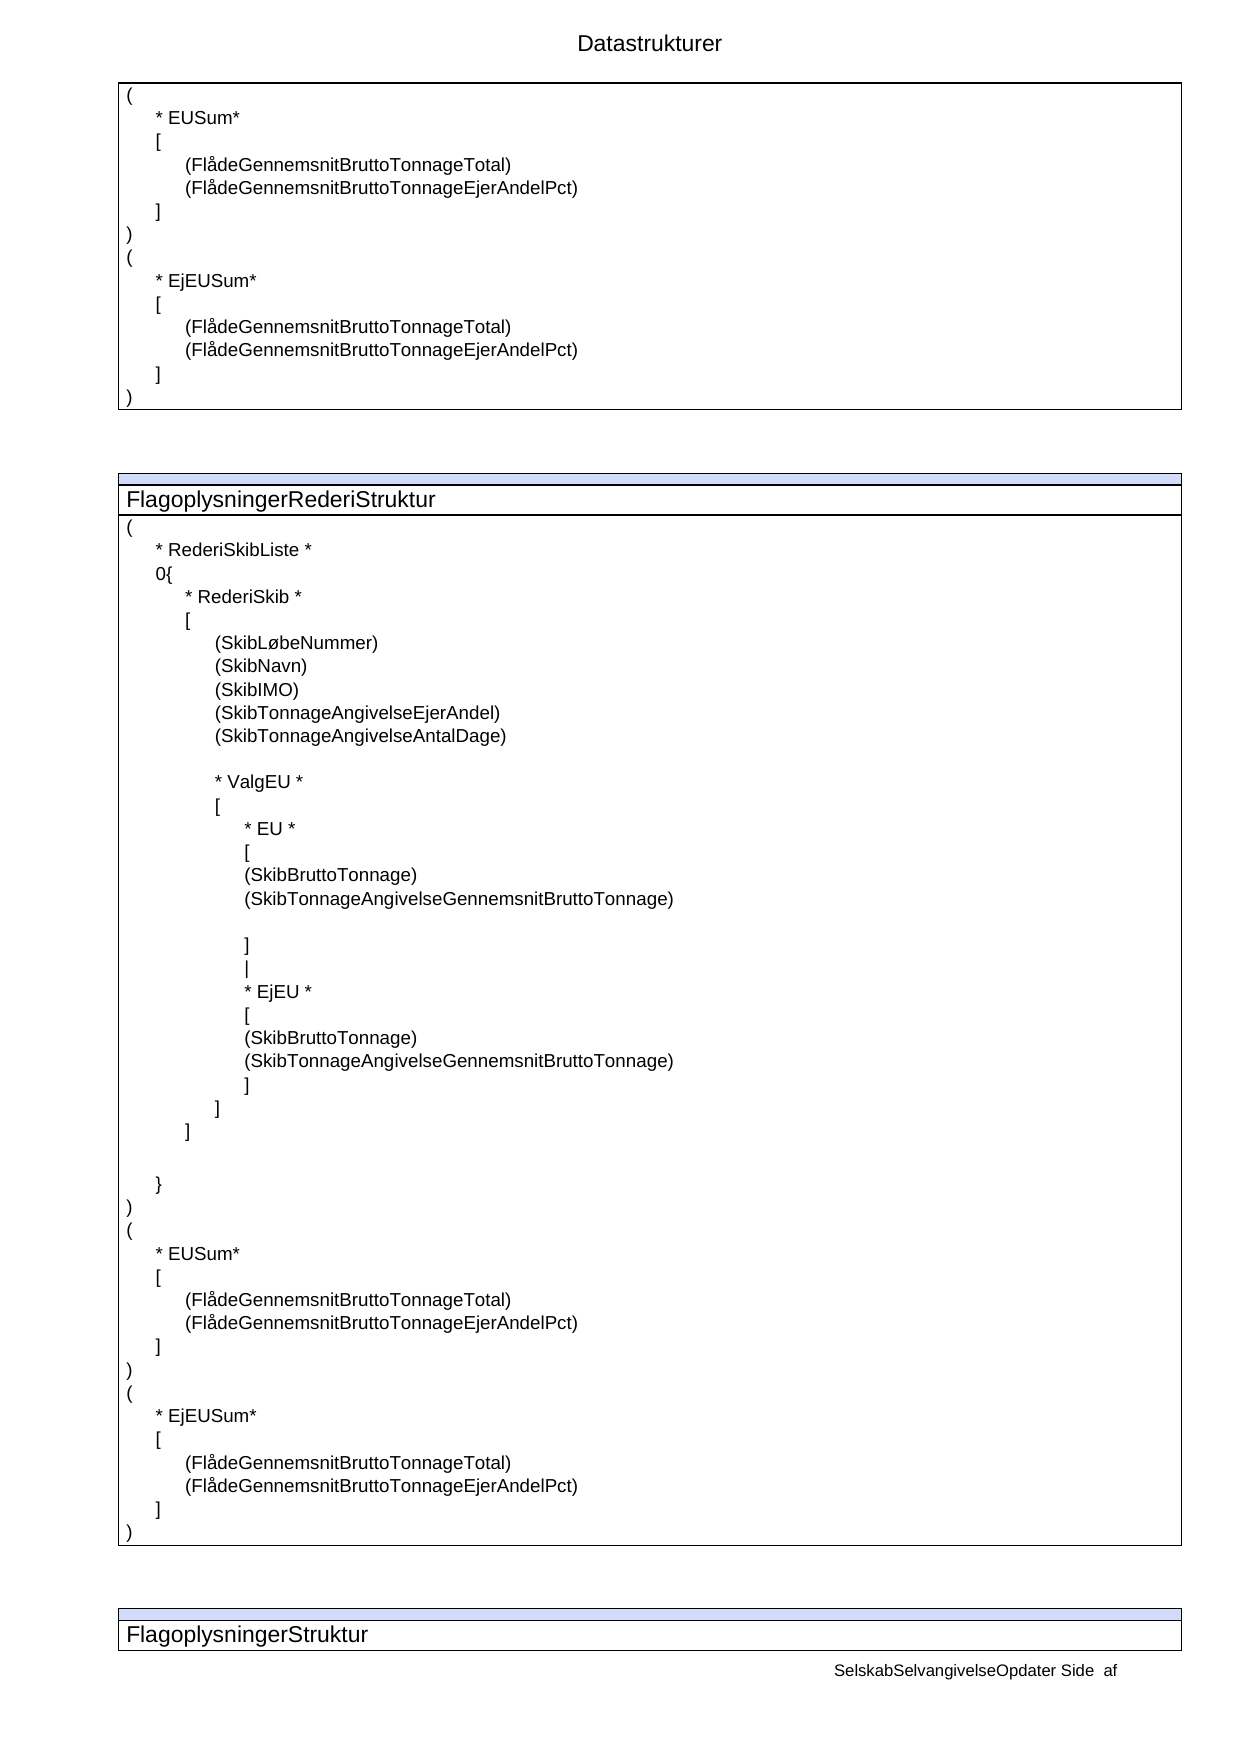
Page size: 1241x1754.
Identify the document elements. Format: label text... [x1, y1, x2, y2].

table_header [119, 474, 1181, 484]
table_cell FlagoplysningerRederiStruktur [119, 486, 1181, 514]
table_cell FlagoplysningerStruktur [119, 1621, 1181, 1650]
table_cell ( * RederiSkibListe * 0{ * RederiSkib * [ (SkibLøbeNummer) (SkibNavn) (SkibIMO) (SkibTonnageAngivelseEjerAndel) (SkibTonnageAngivelseAntalDage) * ValgEU * [ * EU * [ (SkibBruttoTonnage) (SkibTonnageAngivelseGennemsnitBruttoTonnage) ] | * EjEU * [ (SkibBruttoTonnage) (SkibTonnageAngivelseGennemsnitBruttoTonnage) ] ] ] } ) ( * EUSum* [ (FlådeGennemsnitBruttoTonnageTotal) (FlådeGennemsnitBruttoTonnageEjerAndelPct) ] ) ( * EjEUSum* [ (FlådeGennemsnitBruttoTonnageTotal) (FlådeGennemsnitBruttoTonnageEjerAndelPct) ] ) [119, 516, 1181, 1545]
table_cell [119, 84, 1181, 409]
table_header [119, 1609, 1181, 1620]
